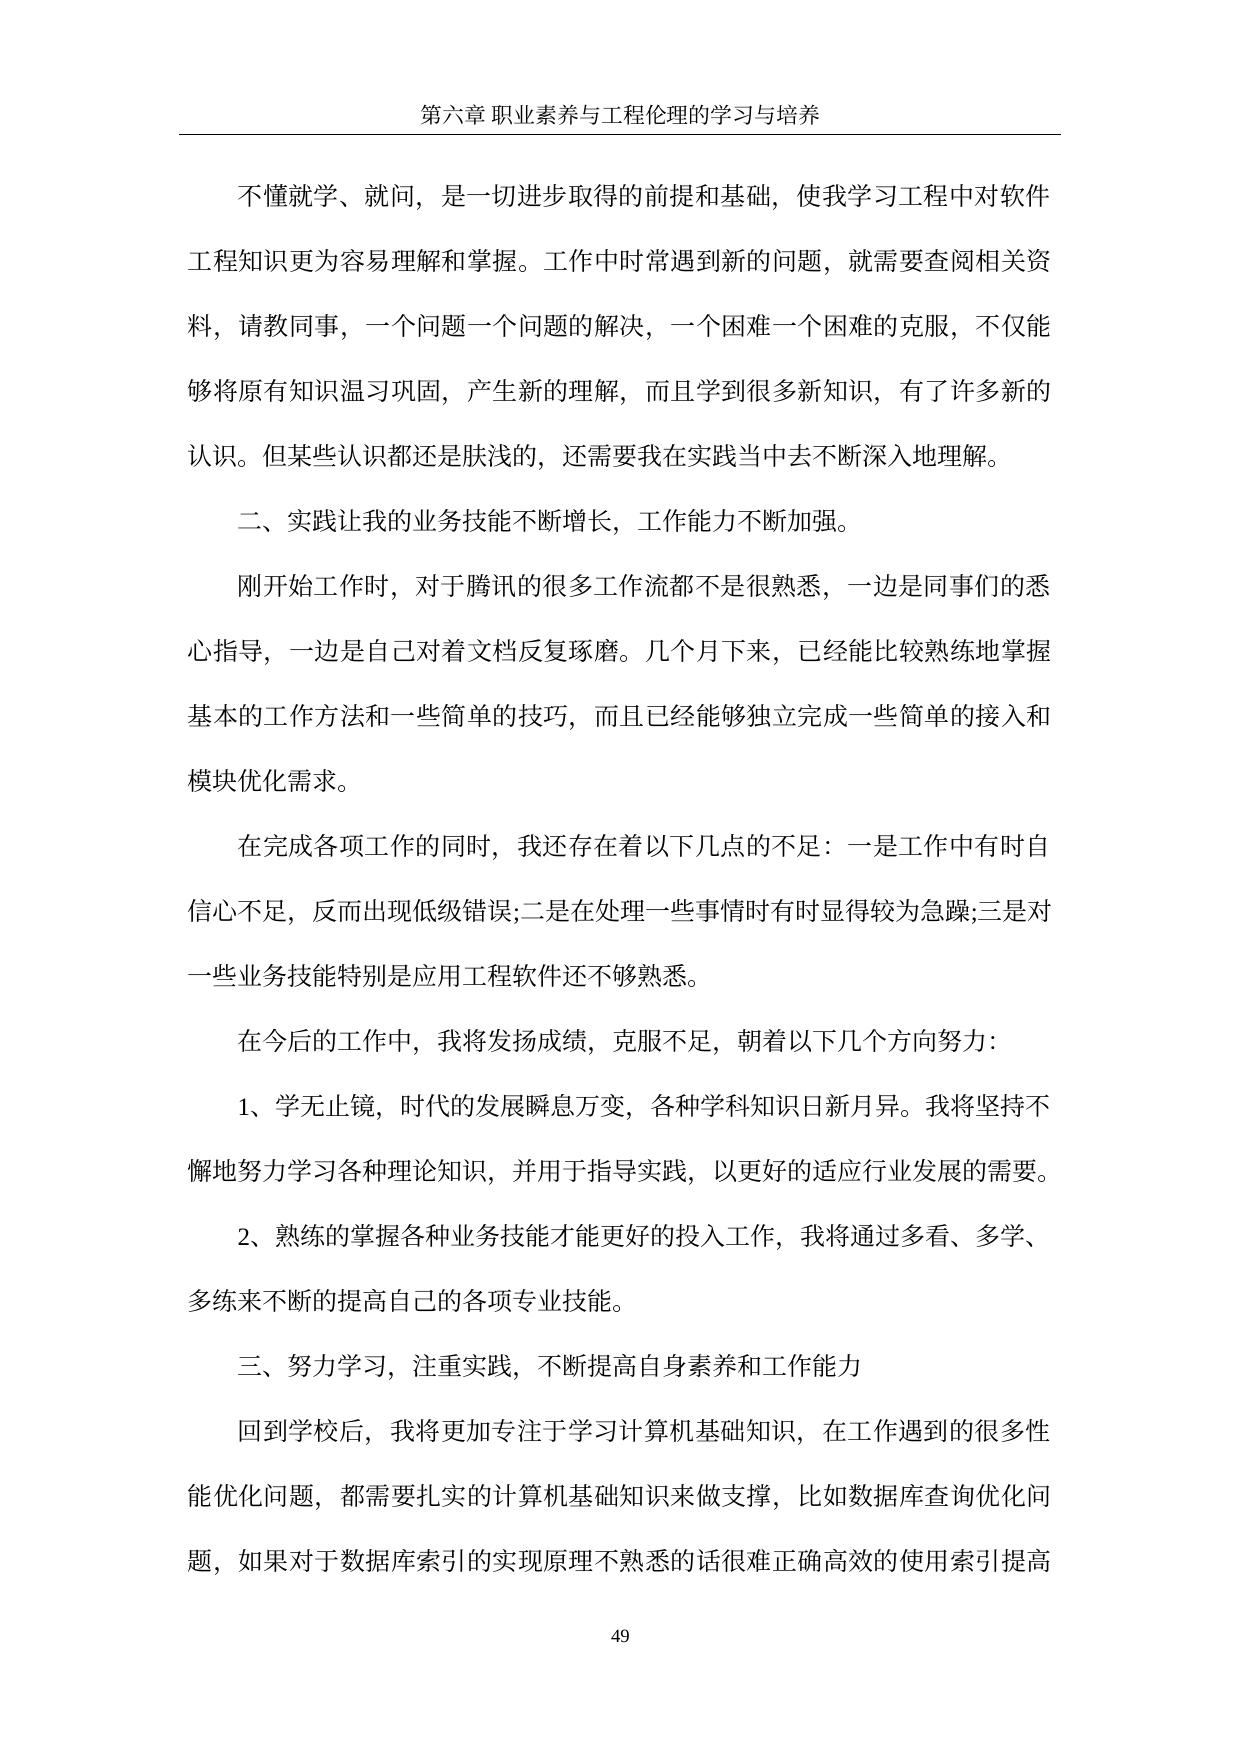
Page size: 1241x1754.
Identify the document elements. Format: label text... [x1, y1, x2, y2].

text 在今后的工作中，我将发扬成绩，克服不足，朝着以下几个方向努力： [187, 1007, 1053, 1072]
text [187, 1397, 1053, 1592]
text 在完成各项工作的同时，我还存在着以下几点的不足：一是工作中有时自信心不足，反而出现低级错误;二是在处理一些事情时有时显得较为急躁;三是对一些业务技能特别是应用工程软件还不够熟悉。 [187, 812, 1053, 1007]
text 刚开始工作时，对于腾讯的很多工作流都不是很熟悉，一边是同事们的悉心指导，一边是自己对着文档反复琢磨。几个月下来，已经能比较熟练地掌握基本的工作方法和一些简单的技巧，而且已经能够独立完成一些简单的接入和模块优化需求。 [187, 552, 1053, 812]
text 1、学无止镜，时代的发展瞬息万变，各种学科知识日新月异。我将坚持不懈地努力学习各种理论知识，并用于指导实践，以更好的适应行业发展的需要。 [187, 1072, 1053, 1202]
text 二、实践让我的业务技能不断增长，工作能力不断加强。 [187, 487, 1053, 552]
text 三、努力学习，注重实践，不断提高自身素养和工作能力 [187, 1332, 1053, 1397]
text 2、熟练的掌握各种业务技能才能更好的投入工作，我将通过多看、多学、多练来不断的提高自己的各项专业技能。 [187, 1202, 1053, 1332]
text 不懂就学、就问，是一切进步取得的前提和基础，使我学习工程中对软件工程知识更为容易理解和掌握。工作中时常遇到新的问题，就需要查阅相关资料，请教同事，一个问题一个问题的解决，一个困难一个困难的克服，不仅能够将原有知识温习巩固，产生新的理解，而且学到很多新知识，有了许多新的认识。但某些认识都还是肤浅的，还需要我在实践当中去不断深入地理解。 [187, 162, 1053, 487]
